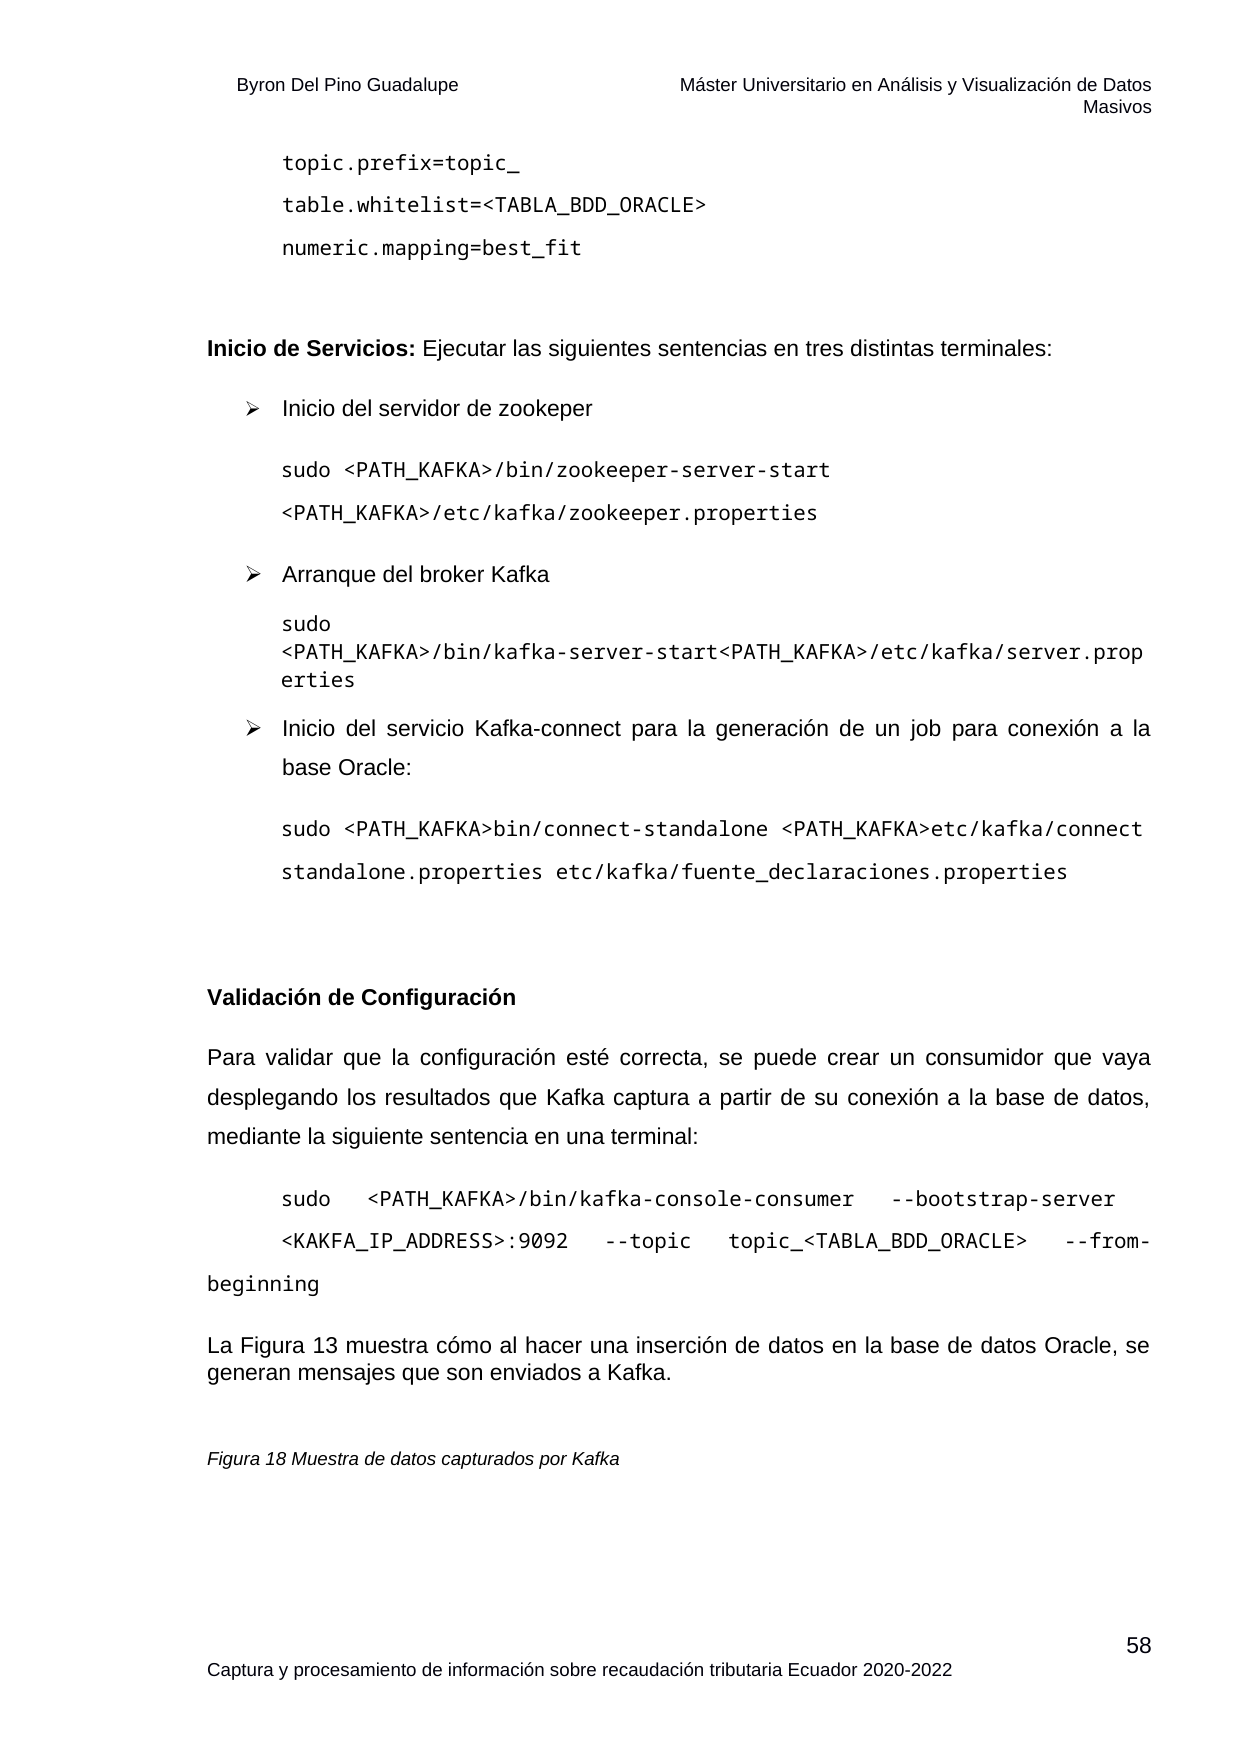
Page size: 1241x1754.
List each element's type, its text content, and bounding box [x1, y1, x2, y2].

text sudo <PATH_KAFKA>/bin/zookeeper-server-start <PATH_KAFKA>/etc/kafka/zookeeper.properties [207, 455, 1152, 526]
text Validación de Configuración [207, 984, 1152, 1010]
list Inicio del servicio Kafka-connect para la generación de un job para conexión a la base Oracle: [244, 715, 1152, 781]
text La Figura 13 muestra cómo al hacer una inserción de datos en la base de datos Oracle, se generan mensajes que son enviados a Kafka. [207, 1332, 1152, 1385]
list Inicio del servidor de zookeper [244, 395, 1152, 421]
text sudo <PATH_KAFKA>/bin/kafka-console-consumer --bootstrap-server <KAKFA_IP_ADDRESS>:9092 --topic topic_<TABLA_BDD_ORACLE> --from-beginning [207, 1184, 1152, 1297]
text Inicio de Servicios: Ejecutar las siguientes sentencias en tres distintas terminales: [207, 335, 1152, 361]
text Para validar que la configuración esté correcta, se puede crear un consumidor que vaya desplegando los resultados que Kafka captura a partir de su conexión a la base de datos, mediante la siguiente sentencia en una terminal: [207, 1044, 1152, 1150]
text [282, 148, 1152, 301]
text sudo <PATH_KAFKA>bin/connect-standalone <PATH_KAFKA>etc/kafka/connect standalone.properties etc/kafka/fuente_declaraciones.properties [207, 814, 1152, 886]
list Arranque del broker Kafka [244, 561, 1152, 588]
text Figura 18 Muestra de datos capturados por Kafka [207, 1448, 1152, 1470]
text sudo <PATH_KAFKA>/bin/kafka-server-start<PATH_KAFKA>/etc/kafka/server.properties [281, 609, 1152, 694]
